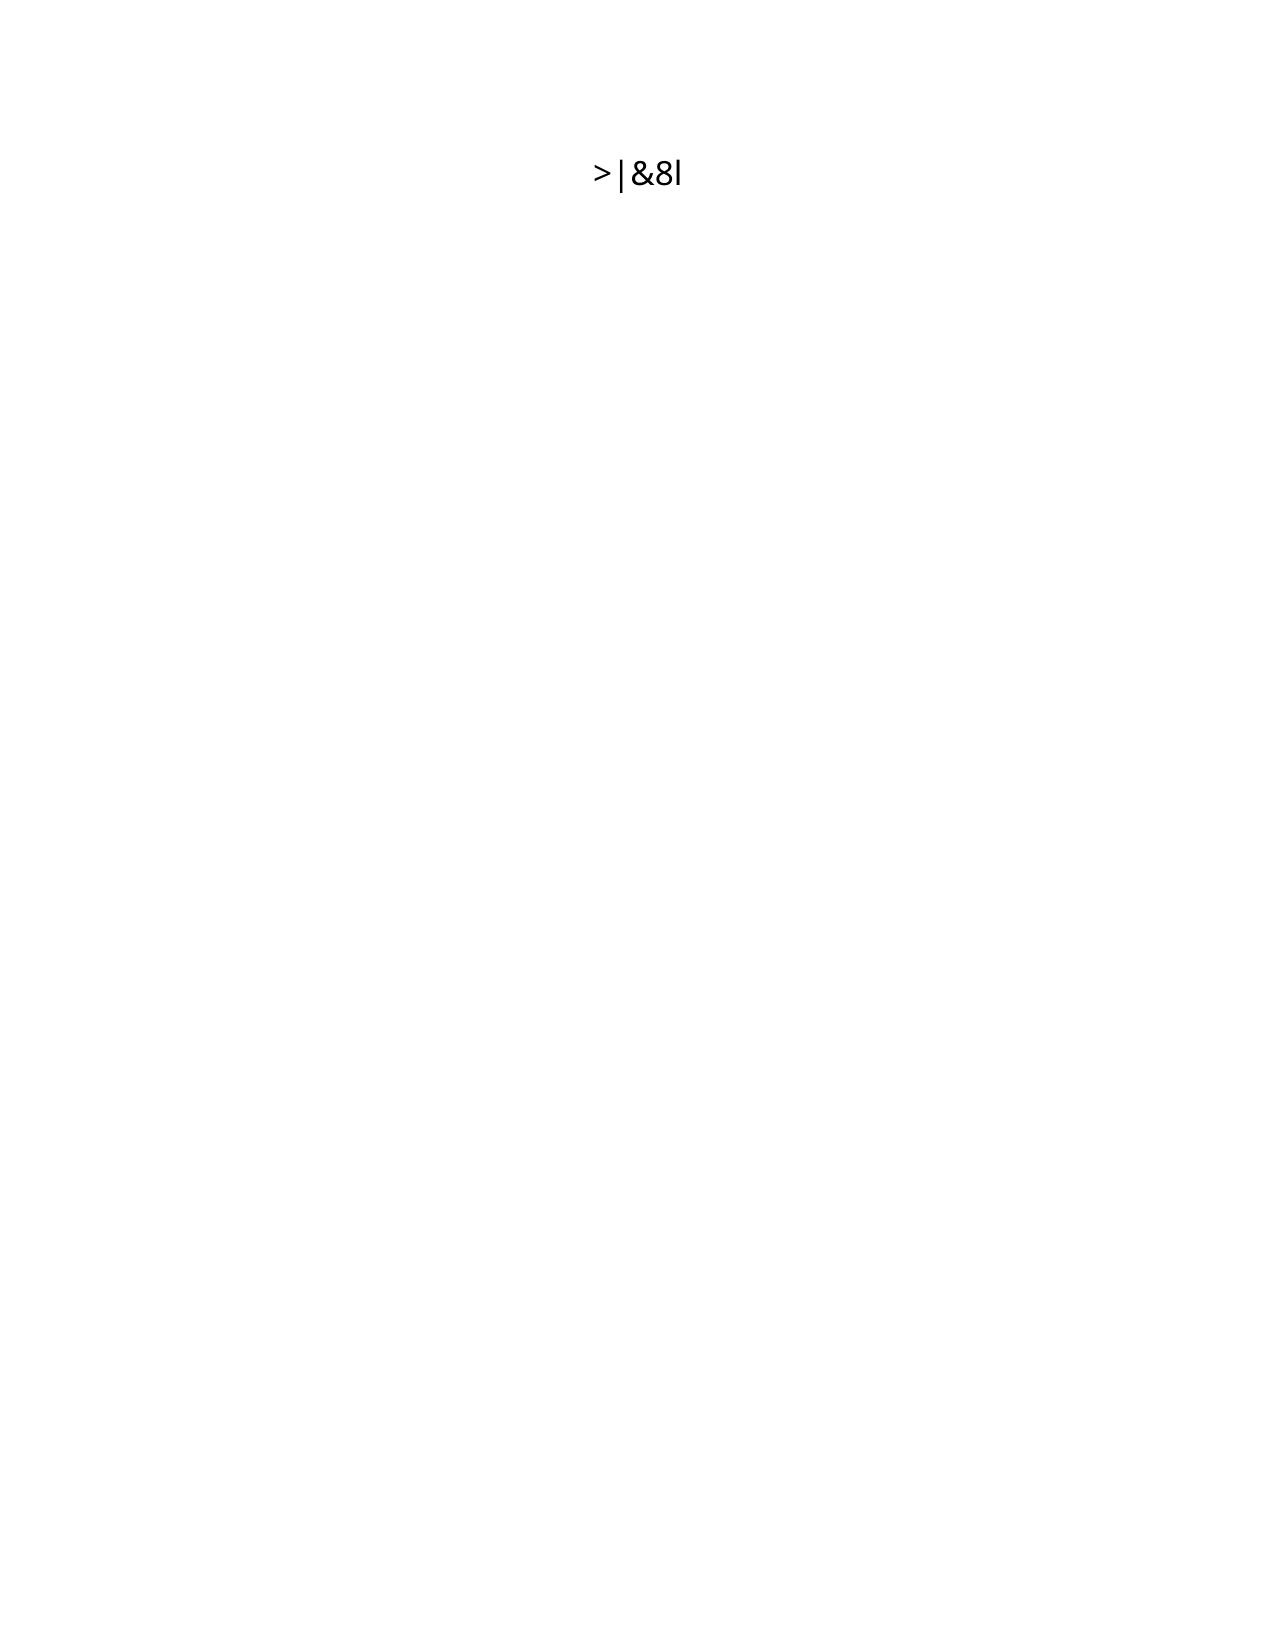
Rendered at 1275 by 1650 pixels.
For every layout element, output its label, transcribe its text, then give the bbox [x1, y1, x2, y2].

text >|&8l [150, 150, 1125, 195]
